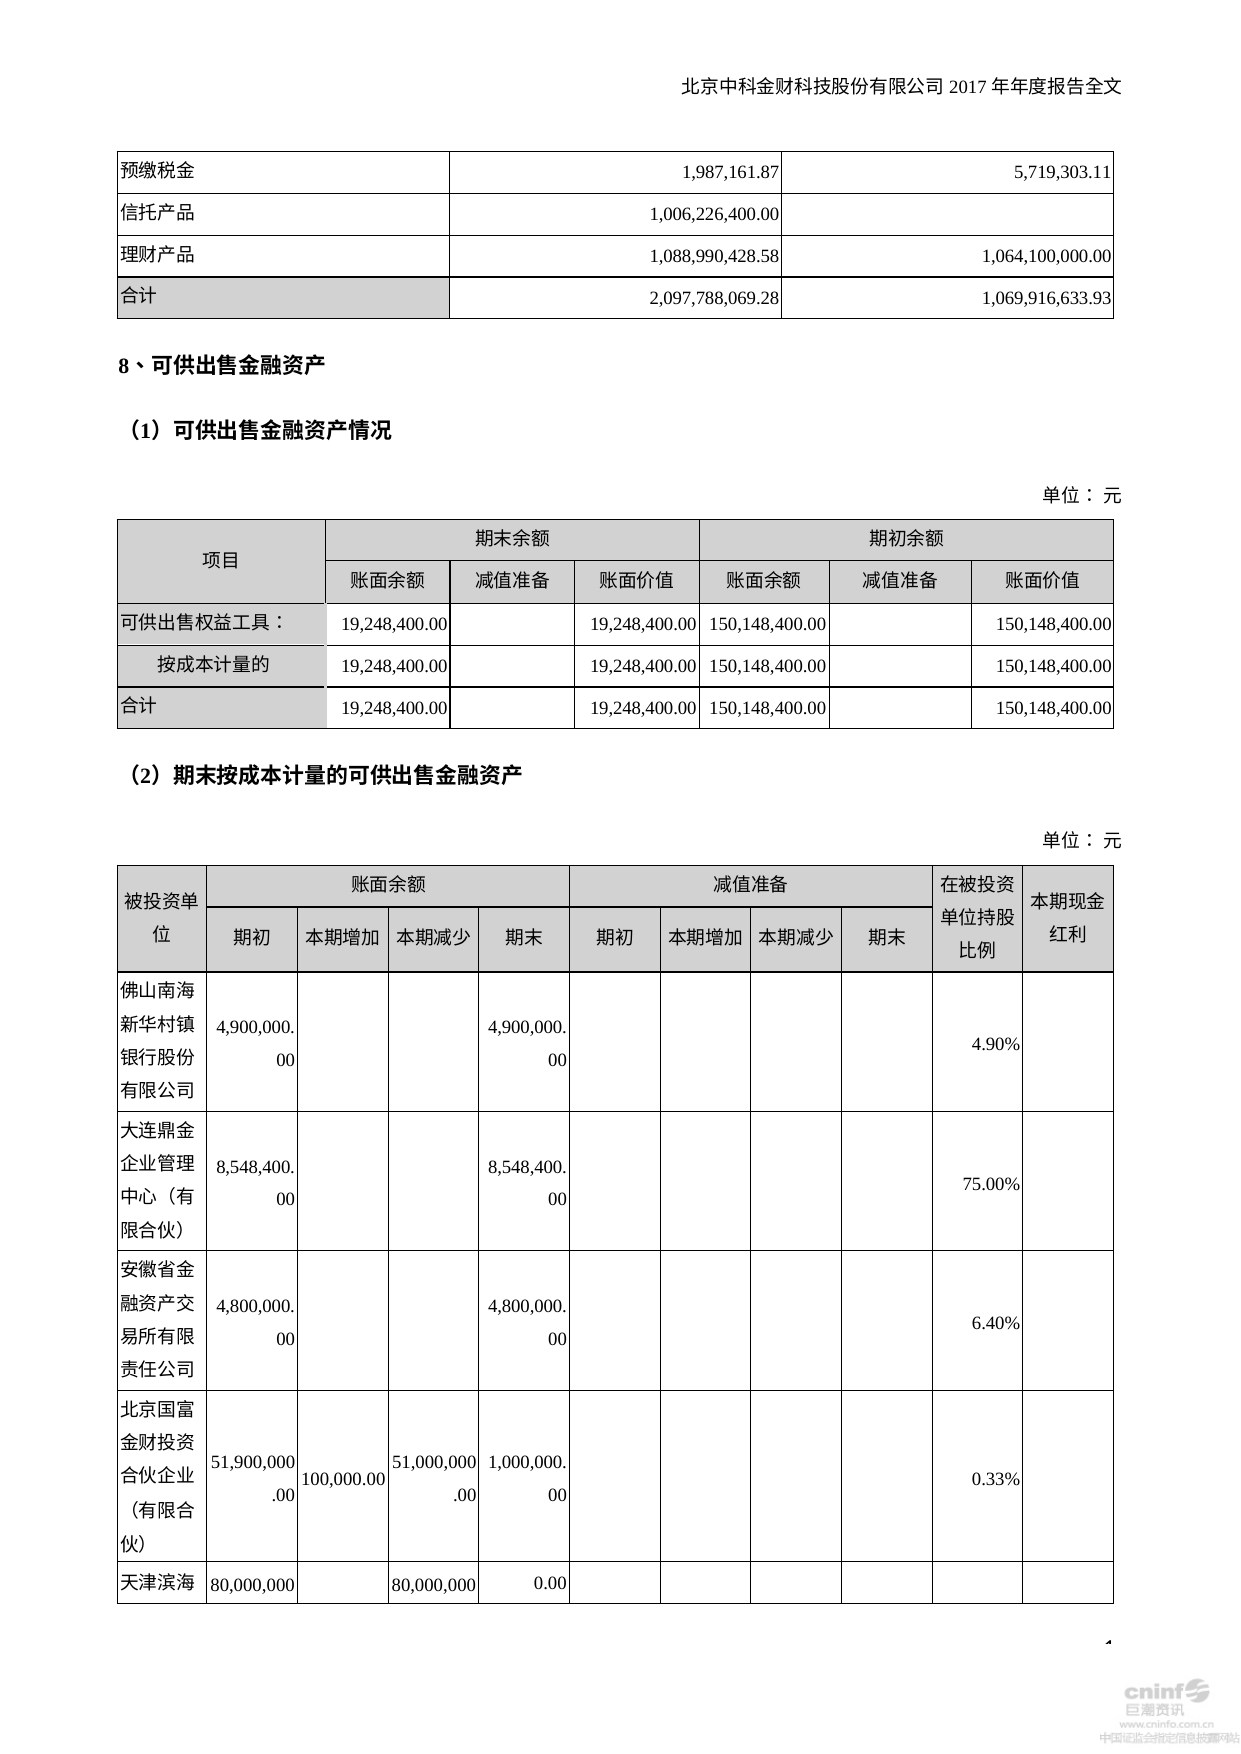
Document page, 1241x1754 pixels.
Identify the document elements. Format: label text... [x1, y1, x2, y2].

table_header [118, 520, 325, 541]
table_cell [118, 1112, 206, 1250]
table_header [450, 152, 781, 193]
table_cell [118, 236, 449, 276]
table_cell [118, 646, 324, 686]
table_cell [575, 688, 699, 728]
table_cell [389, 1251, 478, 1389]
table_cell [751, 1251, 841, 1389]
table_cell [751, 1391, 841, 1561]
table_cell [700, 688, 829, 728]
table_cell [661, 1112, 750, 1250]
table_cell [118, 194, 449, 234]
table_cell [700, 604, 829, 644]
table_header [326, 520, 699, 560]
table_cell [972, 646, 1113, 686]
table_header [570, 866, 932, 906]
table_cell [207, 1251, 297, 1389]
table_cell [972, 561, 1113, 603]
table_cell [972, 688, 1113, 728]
text 单位： 元 [102, 827, 1122, 853]
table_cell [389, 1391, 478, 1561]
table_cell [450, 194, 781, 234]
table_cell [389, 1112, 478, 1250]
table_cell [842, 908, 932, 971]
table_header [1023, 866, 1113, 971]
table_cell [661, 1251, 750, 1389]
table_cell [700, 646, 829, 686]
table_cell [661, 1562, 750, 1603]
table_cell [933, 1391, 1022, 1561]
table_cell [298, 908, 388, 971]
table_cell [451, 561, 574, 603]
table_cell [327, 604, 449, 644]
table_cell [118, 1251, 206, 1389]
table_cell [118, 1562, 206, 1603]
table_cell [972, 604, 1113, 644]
subtitle （1）可供出售金融资产情况 [118, 415, 1240, 444]
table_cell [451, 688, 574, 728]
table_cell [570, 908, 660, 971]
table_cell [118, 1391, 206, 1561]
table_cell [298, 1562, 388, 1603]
subtitle （2）期末按成本计量的可供出售金融资产 [118, 760, 1240, 790]
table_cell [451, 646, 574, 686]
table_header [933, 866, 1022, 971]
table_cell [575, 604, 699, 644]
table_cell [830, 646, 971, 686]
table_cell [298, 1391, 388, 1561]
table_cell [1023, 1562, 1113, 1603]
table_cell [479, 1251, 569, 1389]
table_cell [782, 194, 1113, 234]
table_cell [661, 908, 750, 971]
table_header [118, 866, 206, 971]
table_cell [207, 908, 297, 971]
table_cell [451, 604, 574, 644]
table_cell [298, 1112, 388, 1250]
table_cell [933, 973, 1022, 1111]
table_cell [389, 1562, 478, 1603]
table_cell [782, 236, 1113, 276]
subtitle 8、可供出售金融资产 [118, 350, 1240, 380]
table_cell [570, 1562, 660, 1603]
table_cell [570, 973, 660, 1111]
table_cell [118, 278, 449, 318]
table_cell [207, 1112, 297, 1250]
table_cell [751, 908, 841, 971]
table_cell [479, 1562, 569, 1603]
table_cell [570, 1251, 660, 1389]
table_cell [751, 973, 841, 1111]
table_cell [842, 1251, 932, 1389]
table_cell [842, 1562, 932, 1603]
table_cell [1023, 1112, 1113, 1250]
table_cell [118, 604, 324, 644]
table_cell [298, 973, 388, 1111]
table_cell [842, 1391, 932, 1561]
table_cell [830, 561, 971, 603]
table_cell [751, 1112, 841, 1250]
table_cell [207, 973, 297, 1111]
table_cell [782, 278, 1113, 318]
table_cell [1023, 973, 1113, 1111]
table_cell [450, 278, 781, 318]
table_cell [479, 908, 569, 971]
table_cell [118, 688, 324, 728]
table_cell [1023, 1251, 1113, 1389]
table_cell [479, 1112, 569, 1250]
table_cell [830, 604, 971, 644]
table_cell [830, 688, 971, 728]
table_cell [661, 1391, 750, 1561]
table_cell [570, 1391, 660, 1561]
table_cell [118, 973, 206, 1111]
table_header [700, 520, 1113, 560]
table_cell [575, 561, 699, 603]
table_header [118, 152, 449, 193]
picture [1099, 1673, 1241, 1754]
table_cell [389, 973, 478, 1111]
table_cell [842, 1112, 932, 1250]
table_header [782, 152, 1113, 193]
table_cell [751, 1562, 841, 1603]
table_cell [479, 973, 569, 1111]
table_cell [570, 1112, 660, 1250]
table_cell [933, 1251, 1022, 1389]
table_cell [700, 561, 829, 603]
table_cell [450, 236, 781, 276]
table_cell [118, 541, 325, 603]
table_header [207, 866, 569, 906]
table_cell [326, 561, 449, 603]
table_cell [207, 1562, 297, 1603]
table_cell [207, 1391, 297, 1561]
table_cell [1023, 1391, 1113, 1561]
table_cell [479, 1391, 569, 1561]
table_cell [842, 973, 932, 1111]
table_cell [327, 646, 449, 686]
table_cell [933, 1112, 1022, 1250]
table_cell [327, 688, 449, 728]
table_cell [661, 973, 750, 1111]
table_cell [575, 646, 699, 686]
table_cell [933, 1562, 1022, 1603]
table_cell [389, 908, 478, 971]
text 单位： 元 [102, 482, 1122, 508]
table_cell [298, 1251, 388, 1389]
